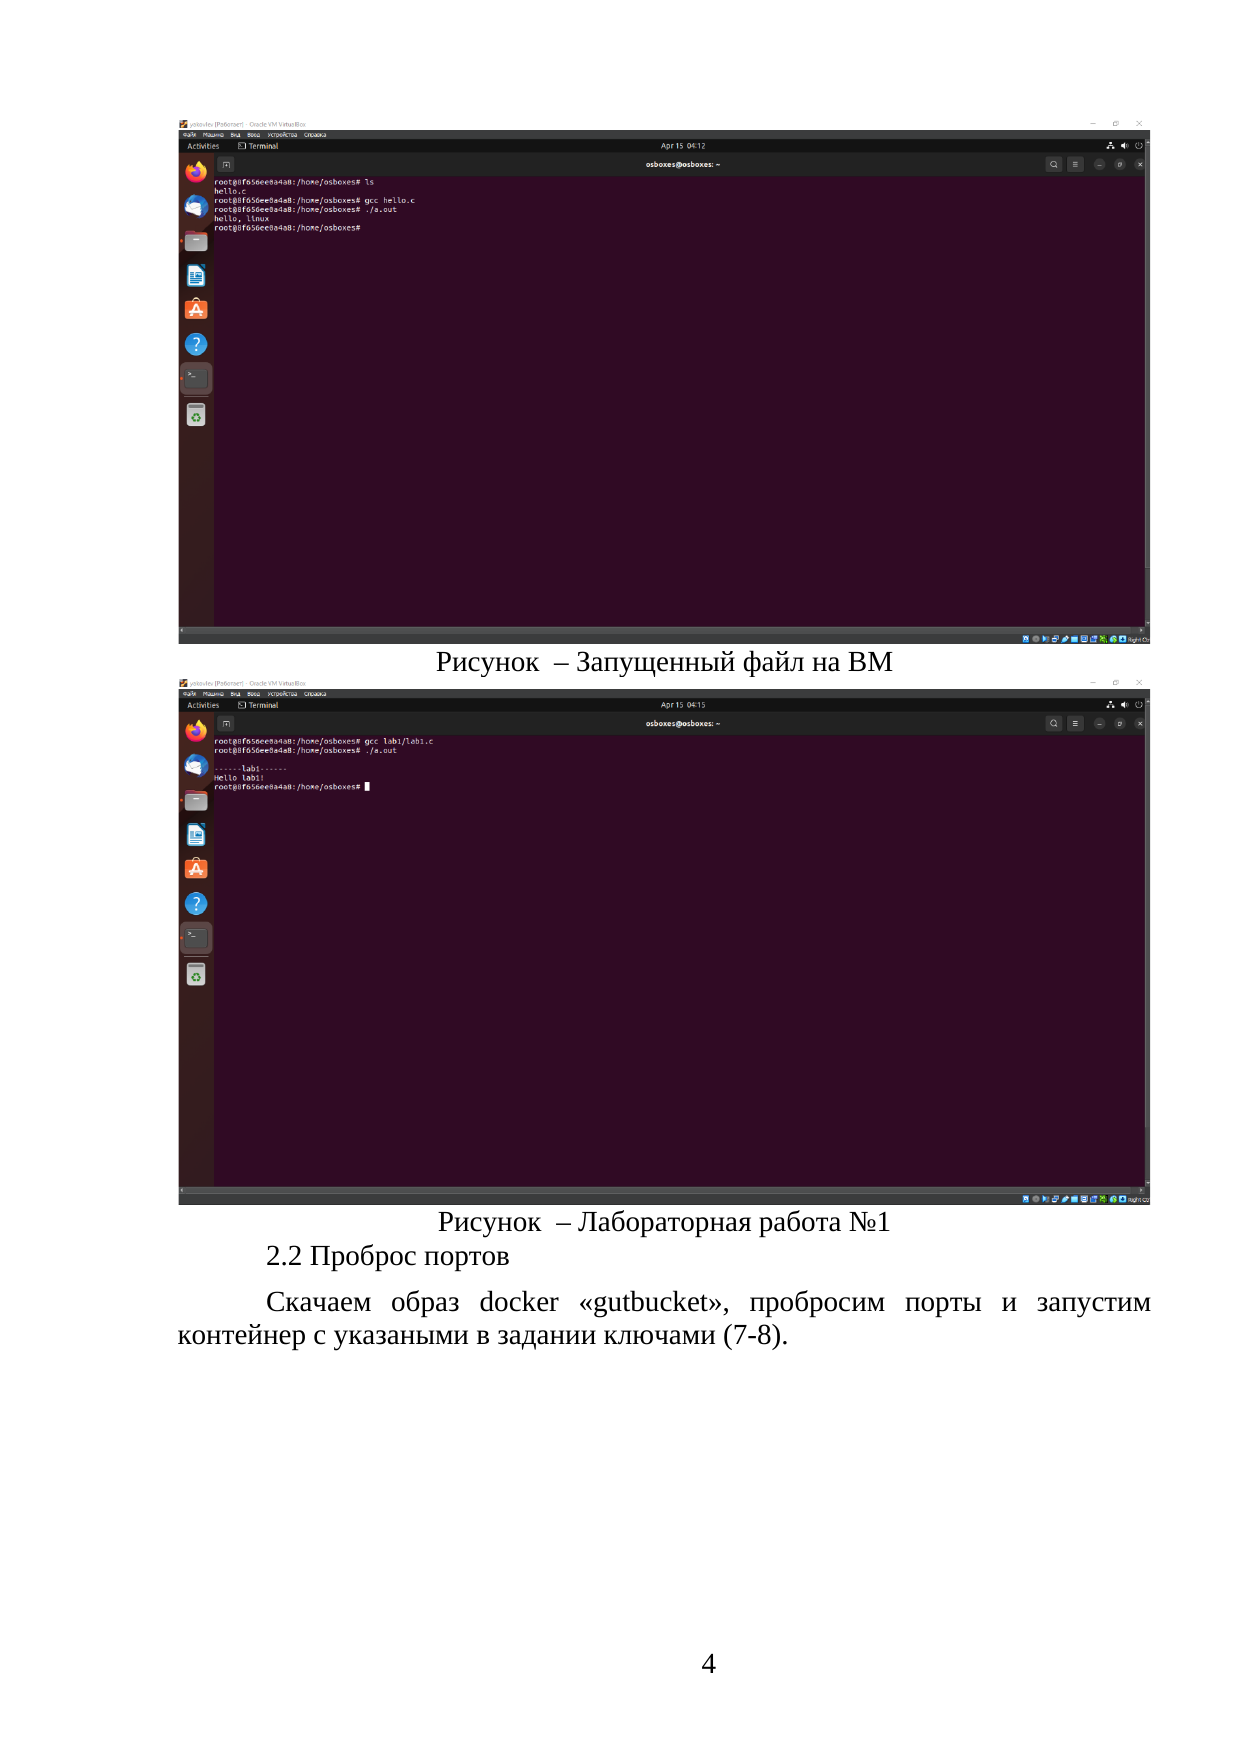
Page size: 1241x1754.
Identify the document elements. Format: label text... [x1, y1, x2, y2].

picture [178, 677, 1151, 1205]
text Рисунок – Лабораторная работа №1 [177, 1204, 1152, 1238]
text Рисунок – Запущенный файл на ВМ [177, 644, 1152, 677]
subtitle Проброс портов [177, 1238, 1152, 1271]
text Скачаем образ docker «gutbucket», пробросим порты и запустим контейнер с указаными в задании ключами (7-8). [177, 1284, 1152, 1351]
picture [178, 118, 1151, 644]
